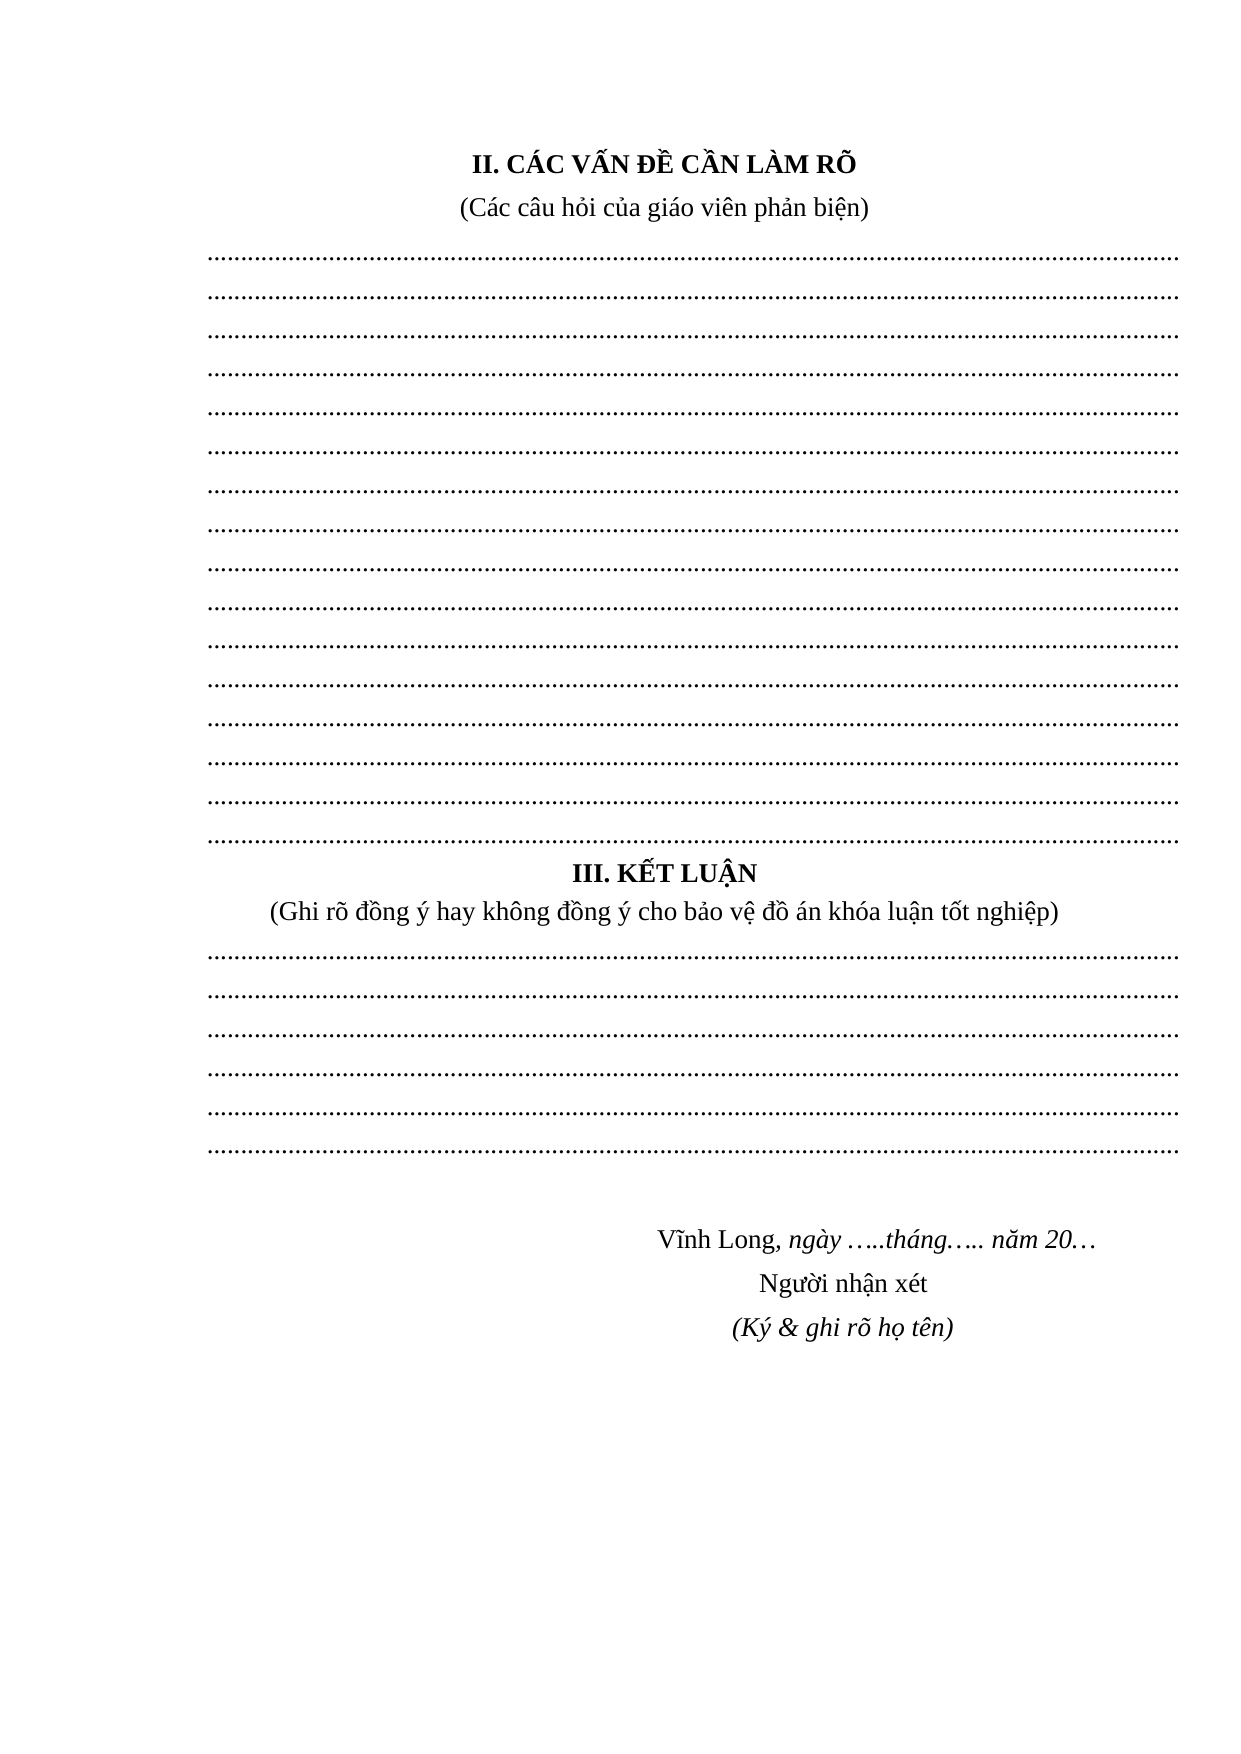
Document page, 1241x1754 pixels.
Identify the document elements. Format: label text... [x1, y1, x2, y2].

text Vĩnh Long, ngày …..tháng….. năm 20… [582, 1224, 1122, 1255]
text (Các câu hỏi của giáo viên phản biện) [207, 191, 1122, 222]
text (Ký & ghi rõ họ tên) [207, 1311, 1122, 1342]
text III. KẾT LUẬN [207, 857, 1122, 888]
text (Ghi rõ đồng ý hay không đồng ý cho bảo vệ đồ án khóa luận tốt nghiệp) [207, 896, 1122, 927]
text Người nhận xét [582, 1267, 1122, 1298]
text II. CÁC VẤN ĐỀ CẦN LÀM RÕ [207, 148, 1122, 179]
